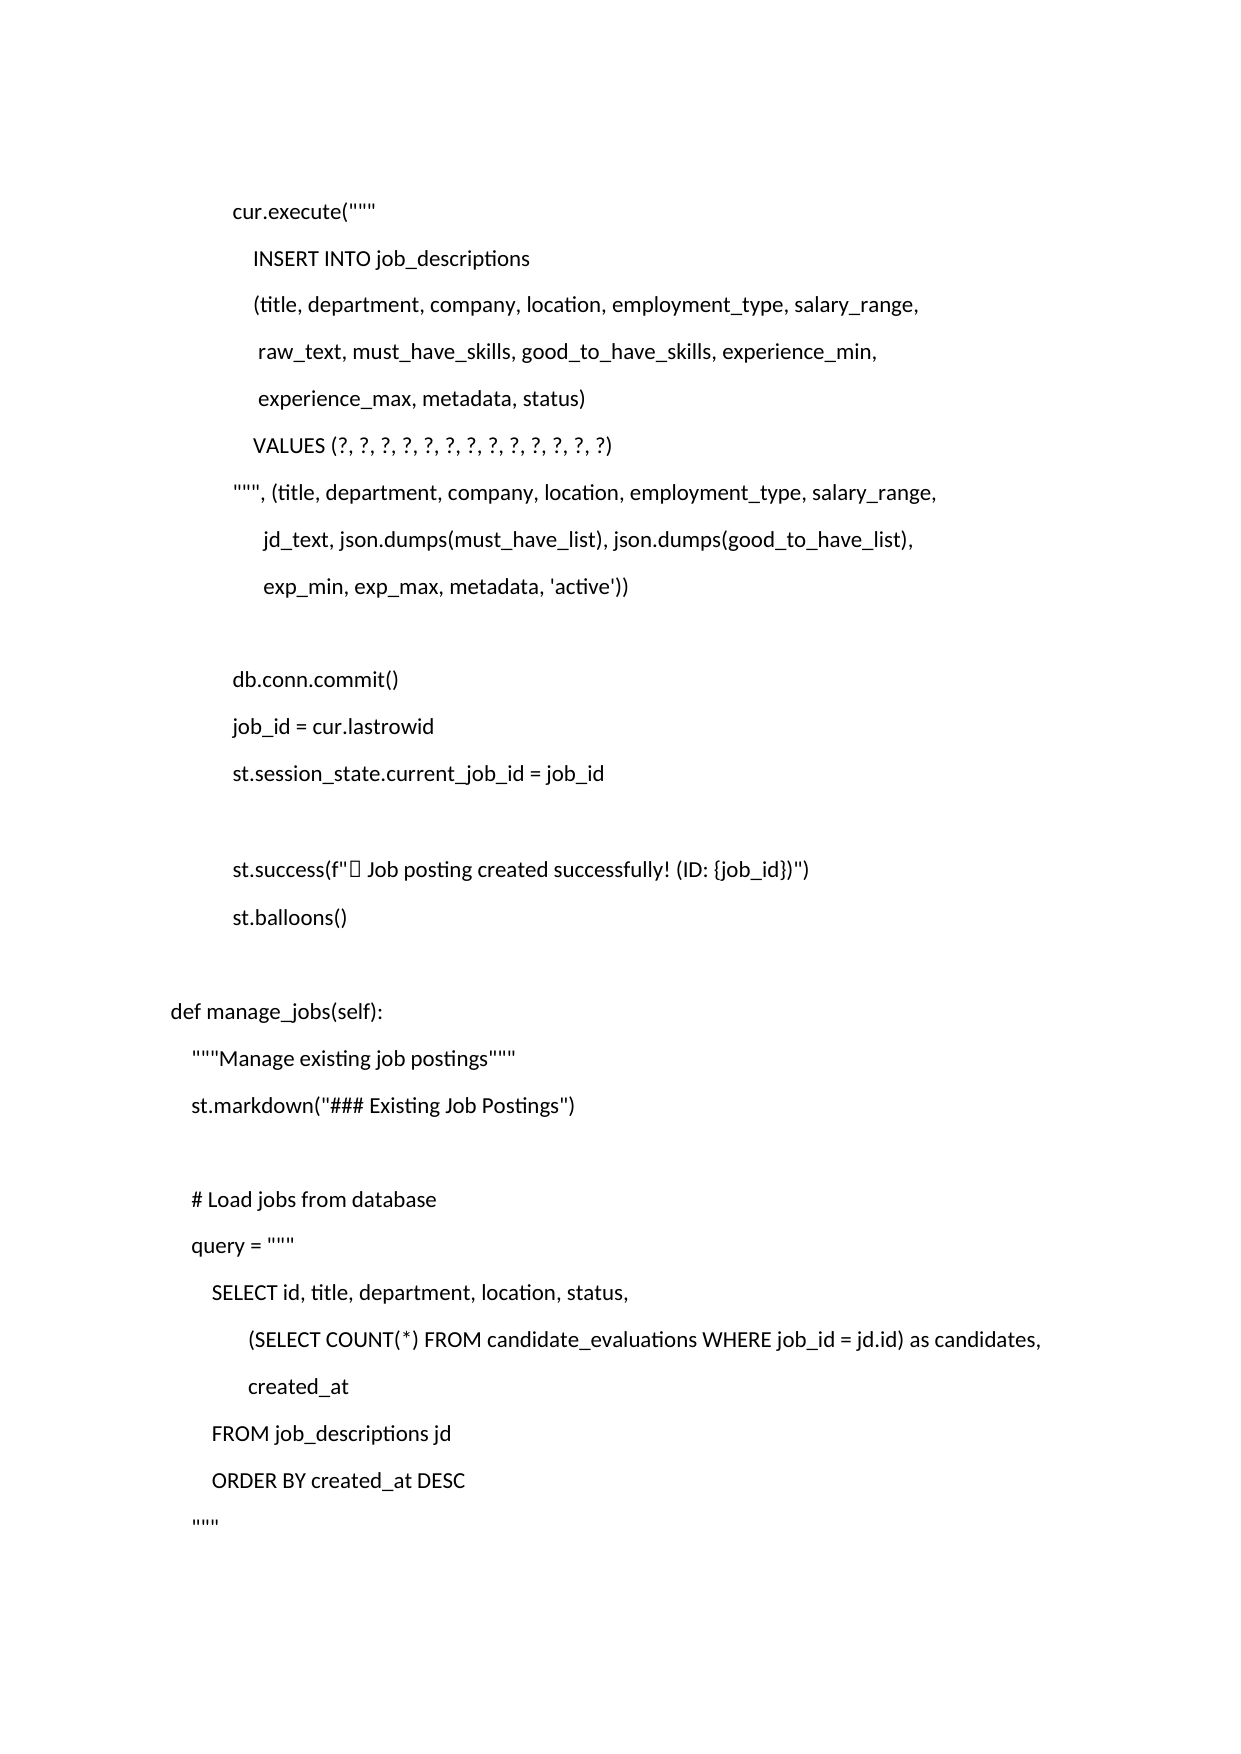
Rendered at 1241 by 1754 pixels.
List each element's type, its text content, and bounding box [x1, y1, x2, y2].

text # Load jobs from database [150, 1185, 1090, 1213]
text st.session_state.current_job_id = job_id [150, 759, 1090, 787]
text db.conn.commit() [150, 666, 1090, 694]
text created_at [150, 1372, 1090, 1400]
text raw_text, must_have_skills, good_to_have_skills, experience_min, [150, 337, 1090, 366]
text INSERT INTO job_descriptions [150, 244, 1090, 272]
text """, (title, department, company, location, employment_type, salary_range, [150, 478, 1090, 506]
text """ [150, 1513, 1090, 1541]
text cur.execute(""" [150, 197, 1090, 225]
text st.success(f"✅ Job posting created successfully! (ID: {job_id})") [150, 853, 1090, 884]
text """Manage existing job postings""" [150, 1044, 1090, 1072]
text VALUES (?, ?, ?, ?, ?, ?, ?, ?, ?, ?, ?, ?, ?) [150, 431, 1090, 459]
text def manage_jobs(self): [150, 997, 1090, 1025]
text st.balloons() [150, 903, 1090, 932]
text jd_text, json.dumps(must_have_list), json.dumps(good_to_have_list), [150, 525, 1090, 553]
text experience_max, metadata, status) [150, 384, 1090, 412]
text query = """ [150, 1232, 1090, 1260]
text ORDER BY created_at DESC [150, 1466, 1090, 1494]
text job_id = cur.lastrowid [150, 712, 1090, 741]
text st.markdown("### Existing Job Postings") [150, 1091, 1090, 1119]
text (title, department, company, location, employment_type, salary_range, [150, 291, 1090, 319]
text FROM job_descriptions jd [150, 1419, 1090, 1447]
text exp_min, exp_max, metadata, 'active')) [150, 572, 1090, 600]
text (SELECT COUNT(*) FROM candidate_evaluations WHERE job_id = jd.id) as candidates, [150, 1325, 1090, 1353]
text SELECT id, title, department, location, status, [150, 1278, 1090, 1307]
